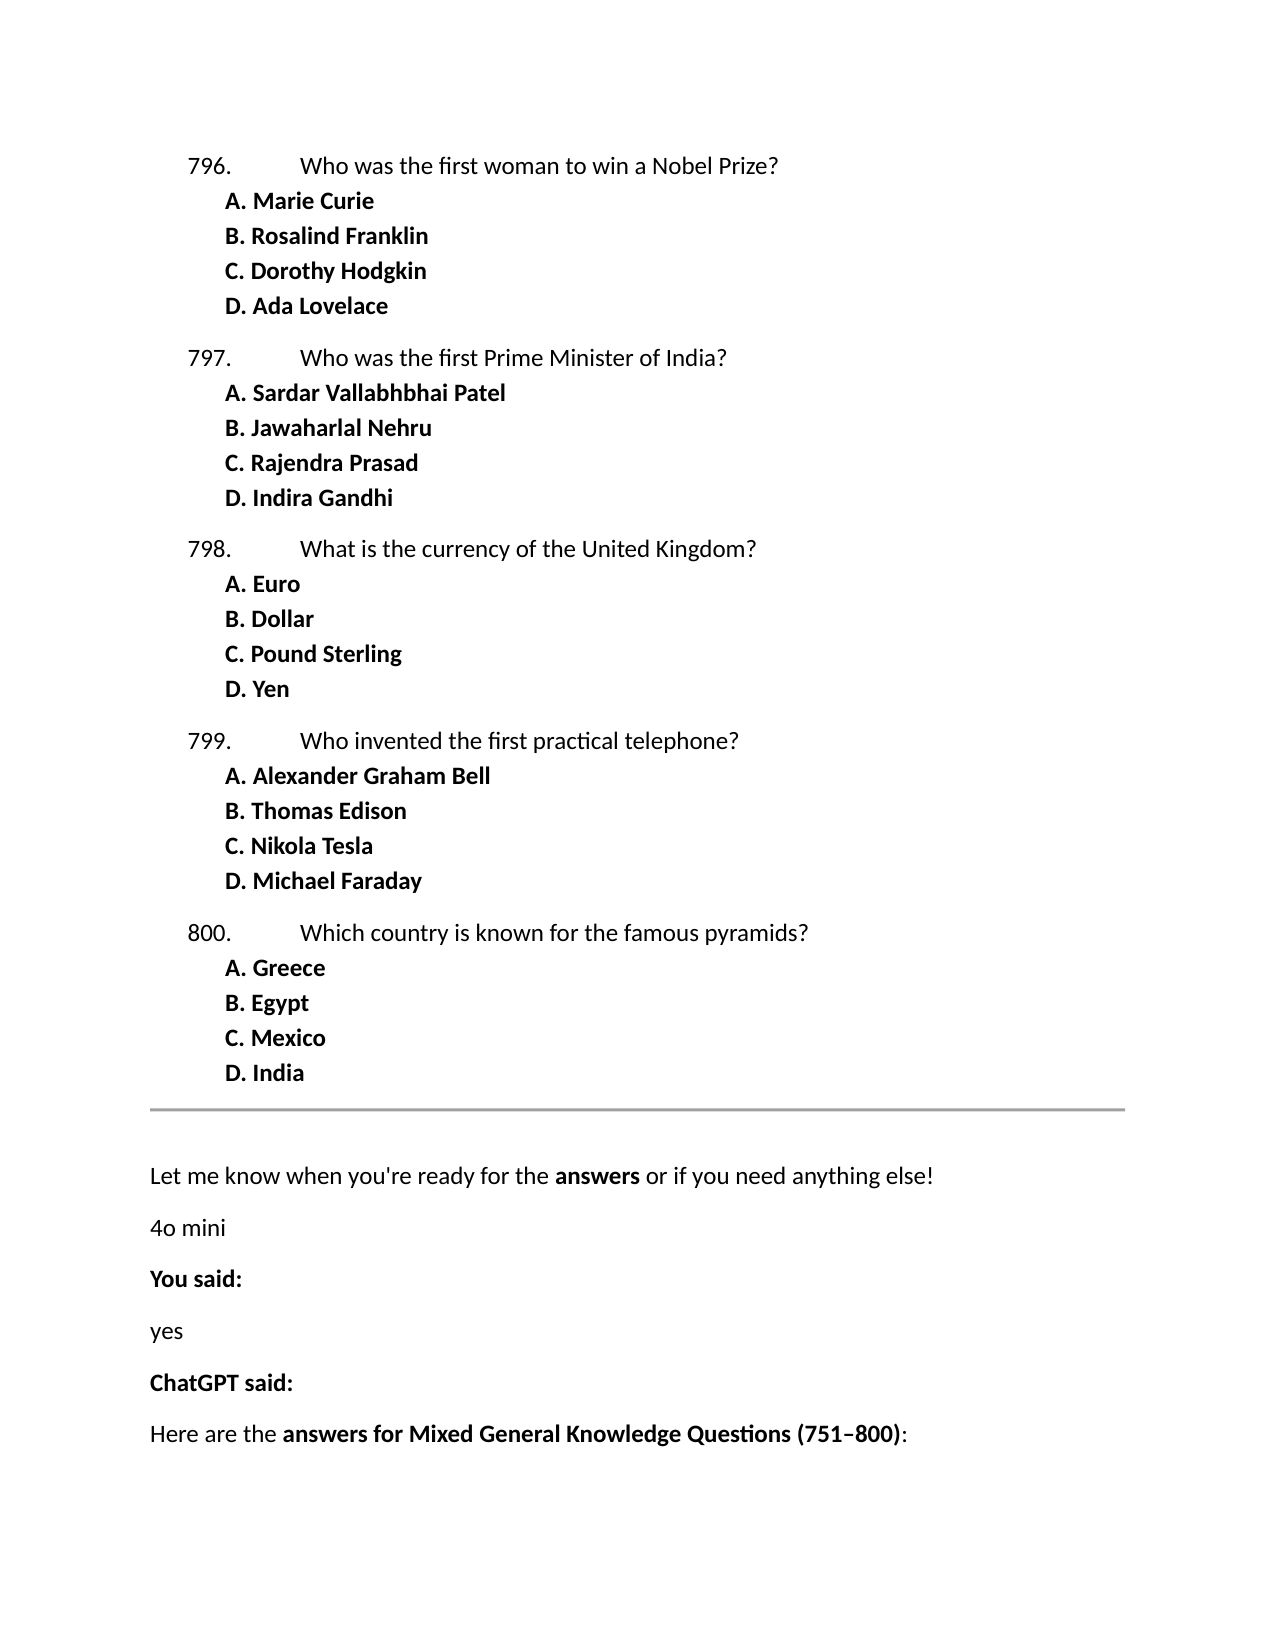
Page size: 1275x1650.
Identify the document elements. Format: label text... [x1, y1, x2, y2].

text Here are the answers for Mixed General Knowledge Questions (751–800): [150, 1418, 1125, 1449]
text 4o mini [150, 1212, 1125, 1242]
text Let me know when you're ready for the answers or if you need anything else! [150, 1160, 1125, 1191]
list Which country is known for the famous pyramids? A. Greece B. Egypt C. Mexico D. India [187, 917, 1125, 1087]
list What is the currency of the United Kingdom? A. Euro B. Dollar C. Pound Sterling D. Yen [187, 533, 1125, 704]
list Who invented the first practical telephone? A. Alexander Graham Bell B. Thomas Edison C. Nikola Tesla D. Michael Faraday [187, 725, 1125, 896]
text You said: [150, 1263, 1125, 1294]
text ChatGPT said: [150, 1367, 1125, 1397]
list Who was the first woman to win a Nobel Prize? A. Marie Curie B. Rosalind Franklin C. Dorothy Hodgkin D. Ada Lovelace [187, 150, 1125, 321]
text yes [150, 1315, 1125, 1346]
list Who was the first Prime Minister of India? A. Sardar Vallabhbhai Patel B. Jawaharlal Nehru C. Rajendra Prasad D. Indira Gandhi [187, 342, 1125, 512]
